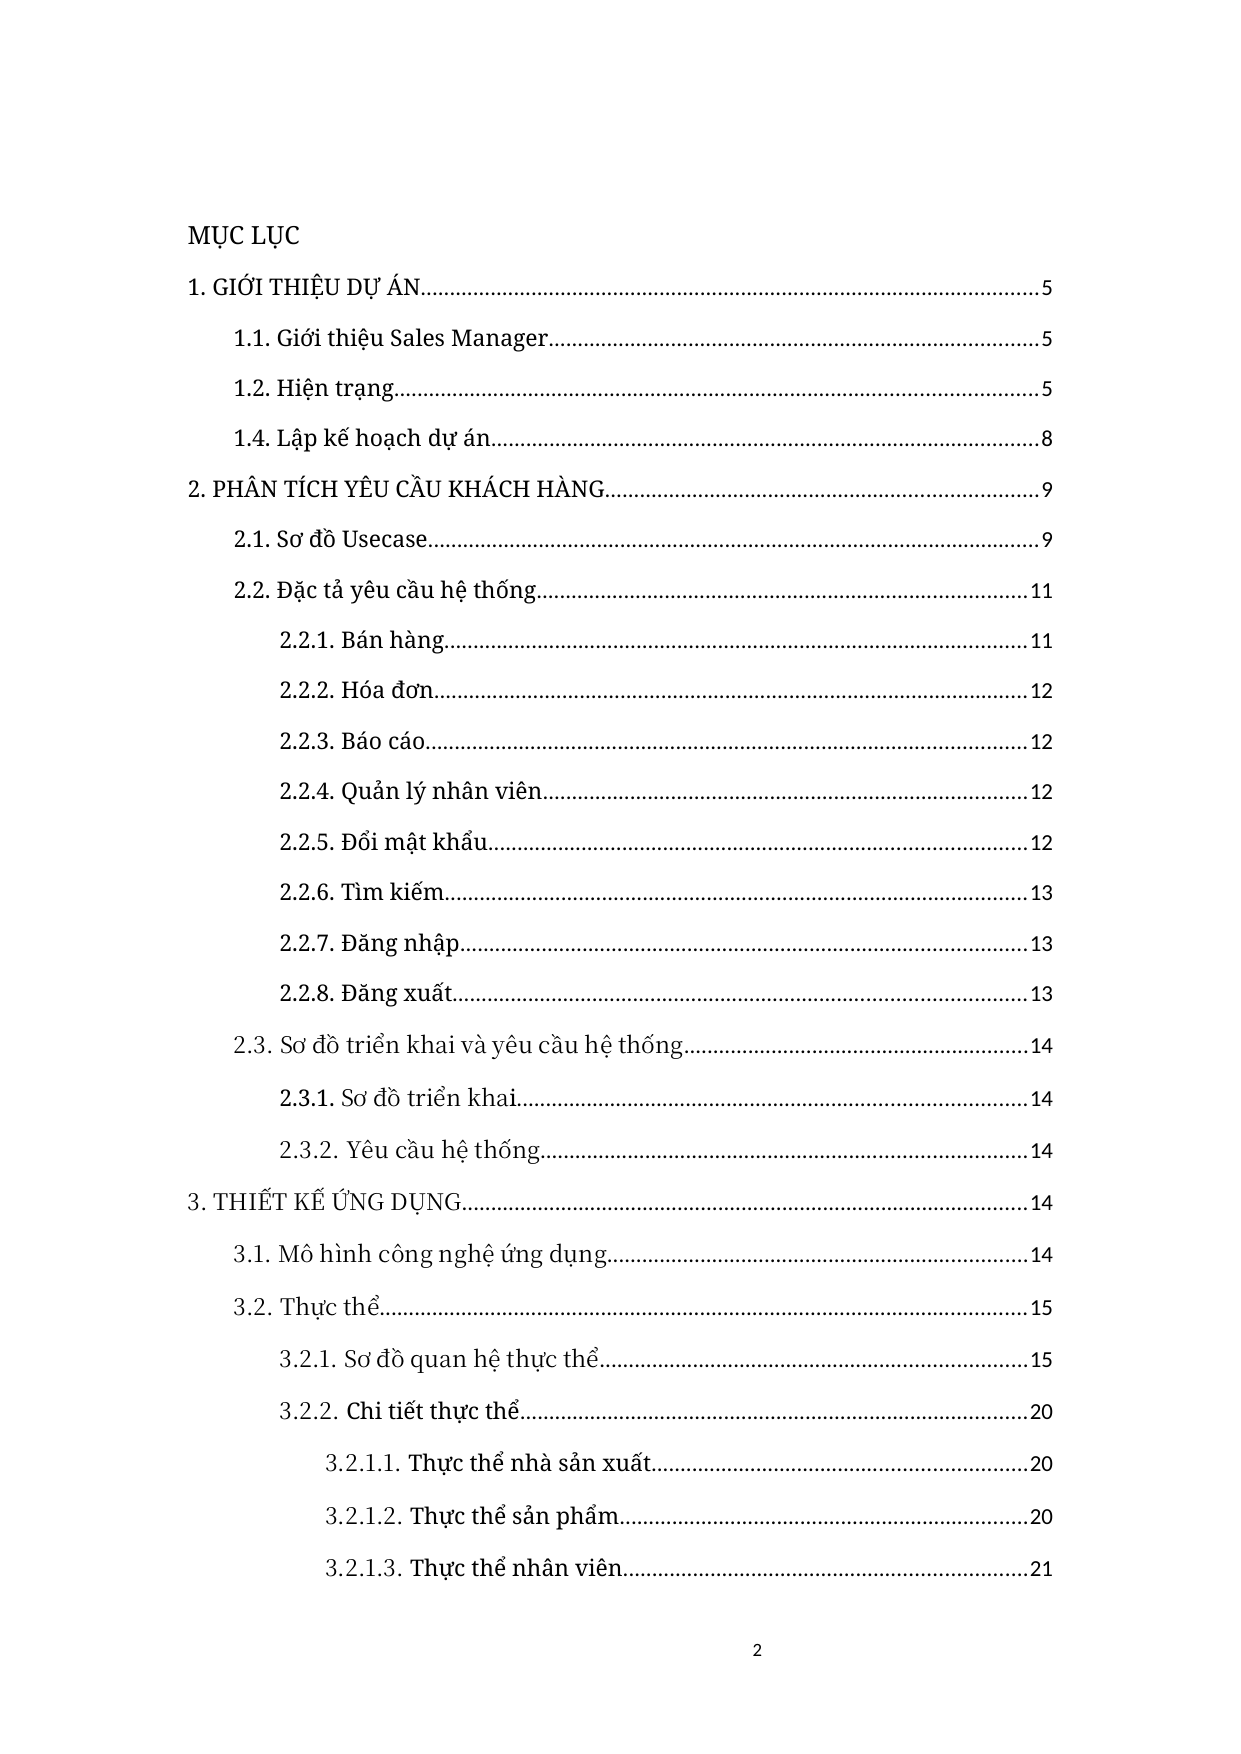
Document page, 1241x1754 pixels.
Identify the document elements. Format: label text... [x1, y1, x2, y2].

text 1.2. Hiện trạng 5 [233, 372, 1053, 403]
text 2.3.1. Sơ đồ triển khai 14 [279, 1079, 1053, 1113]
text 2.2.7. Đăng nhập 13 [279, 927, 1053, 958]
text 2.1. Sơ đồ Usecase 9 [233, 523, 1053, 554]
text MỤC LỤC [187, 218, 1053, 252]
text 3.2.1.3. Thực thể nhân viên 21 [325, 1550, 1053, 1583]
text 2. PHÂN TÍCH YÊU CẦU KHÁCH HÀNG 9 [187, 473, 1053, 504]
text 2.2. Đặc tả yêu cầu hệ thống 11 [233, 574, 1053, 605]
text 1.1. Giới thiệu Sales Manager 5 [233, 322, 1053, 353]
text 1. GIỚI THIỆU DỰ ÁN 5 [187, 271, 1053, 302]
text 3.2.2. Chi tiết thực thể 20 [279, 1393, 1053, 1426]
text 2.2.4. Quản lý nhân viên 12 [279, 775, 1053, 807]
text 3. THIẾT KẾ ỨNG DỤNG 14 [187, 1184, 1053, 1217]
text 2.2.1. Bán hàng 11 [279, 624, 1053, 655]
text 2.2.6. Tìm kiếm 13 [279, 876, 1053, 907]
text 2.2.5. Đổi mật khẩu 12 [279, 826, 1053, 857]
text 2.2.3. Báo cáo 12 [279, 725, 1053, 756]
text 3.2.1.1. Thực thể nhà sản xuất 20 [325, 1445, 1053, 1478]
text 2.2.8. Đăng xuất 13 [279, 977, 1053, 1008]
text 3.2.1.2. Thực thể sản phẩm 20 [325, 1498, 1053, 1531]
text 2.3. Sơ đồ triển khai và yêu cầu hệ thống 14 [233, 1027, 1053, 1060]
text 2.3.2. Yêu cầu hệ thống 14 [279, 1132, 1053, 1165]
text 1.4. Lập kế hoạch dự án 8 [233, 422, 1053, 454]
text 3.2.1. Sơ đồ quan hệ thực thể 15 [279, 1341, 1053, 1374]
text 3.2. Thực thể 15 [233, 1288, 1053, 1321]
text 2.2.2. Hóa đơn 12 [279, 674, 1053, 706]
text 3.1. Mô hình công nghệ ứng dụng 14 [233, 1236, 1053, 1269]
